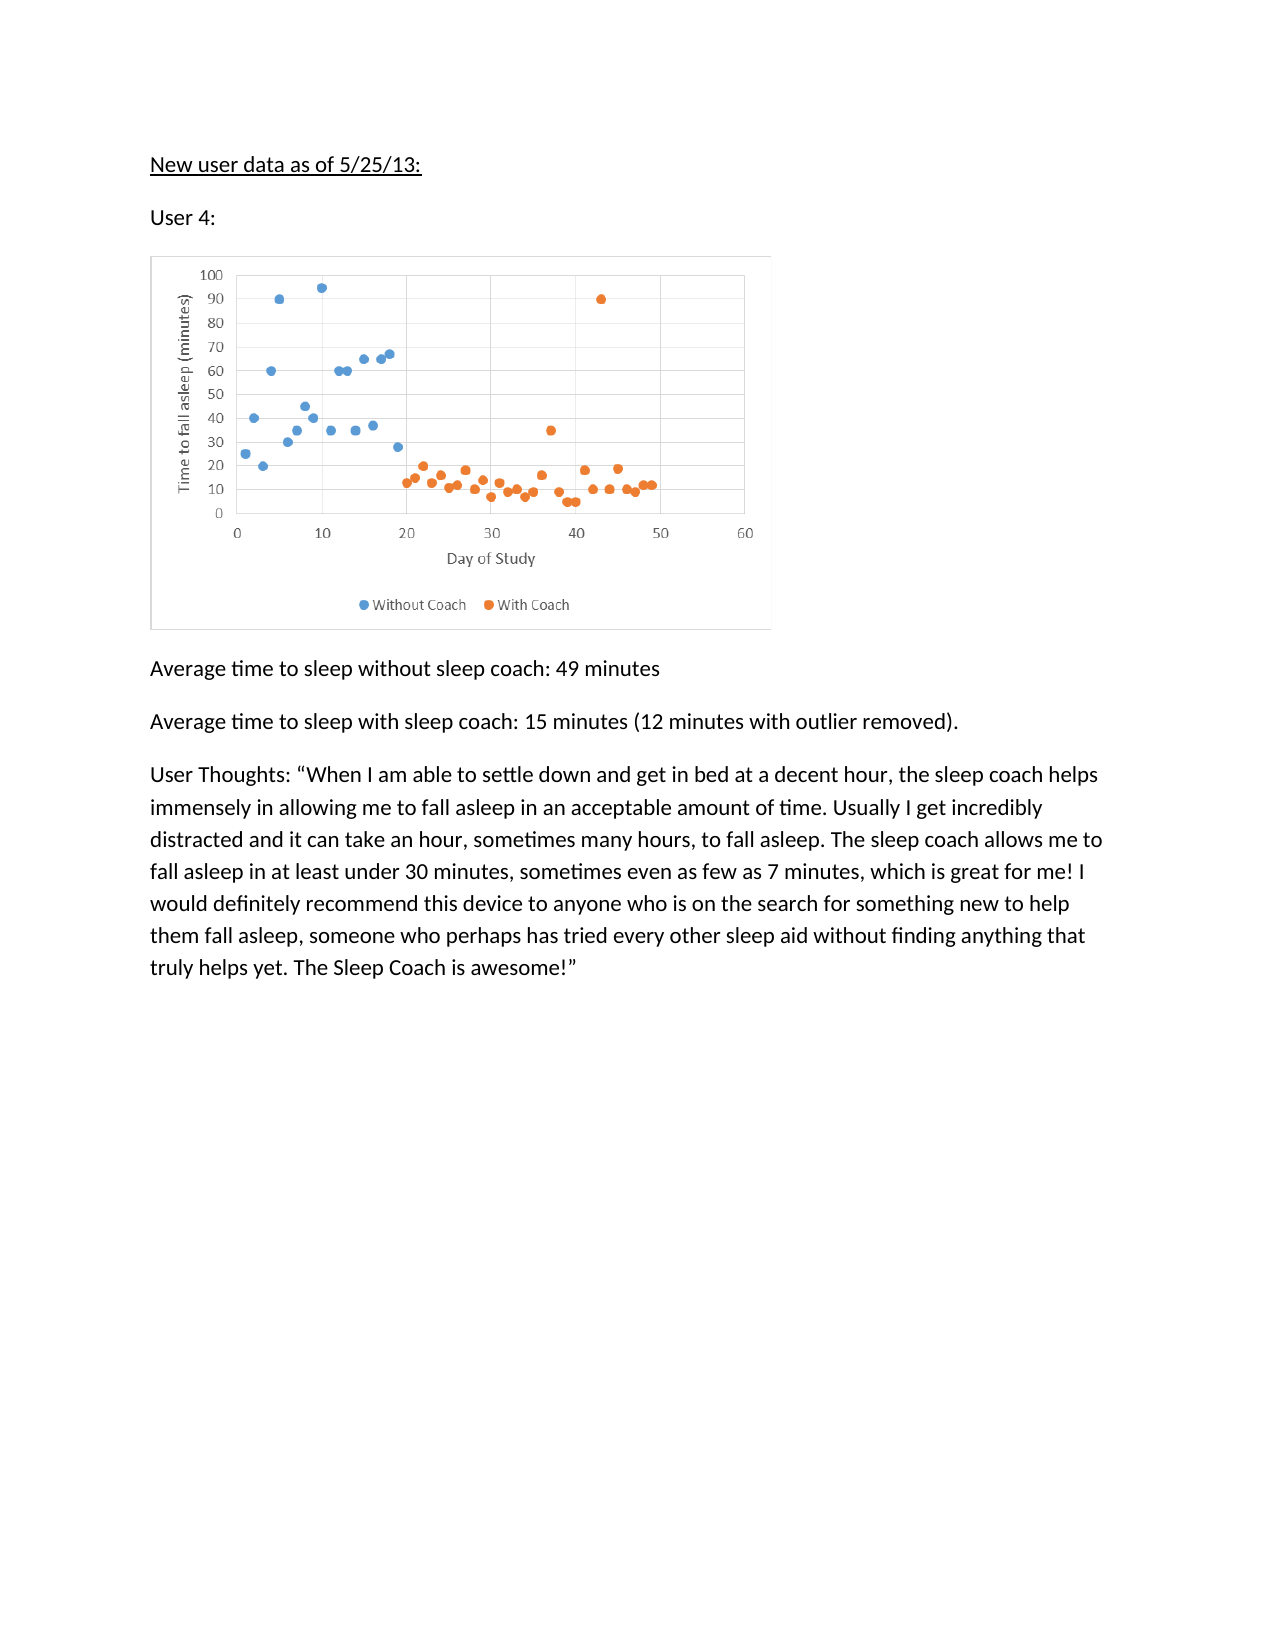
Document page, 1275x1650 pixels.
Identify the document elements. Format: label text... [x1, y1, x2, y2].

text Average time to sleep with sleep coach: 15 minutes (12 minutes with outlier removed). [150, 707, 1125, 735]
text New user data as of 5/25/13: [150, 150, 1125, 178]
text Average time to sleep without sleep coach: 49 minutes [150, 654, 1125, 682]
text User Thoughts: “When I am able to settle down and get in bed at a decent hour, the sleep coach helps immensely in allowing me to fall asleep in an acceptable amount of time. Usually I get incredibly distracted and it can take an hour, sometimes many hours, to fall asleep. The sleep coach allows me to fall asleep in at least under 30 minutes, sometimes even as few as 7 minutes, which is great for me! I would definitely recommend this device to anyone who is on the search for something new to help them fall asleep, someone who perhaps has tried every other sleep aid without finding anything that truly helps yet. The Sleep Coach is awesome!” [150, 760, 1125, 982]
text User 4: [150, 203, 1125, 231]
picture [150, 256, 772, 630]
